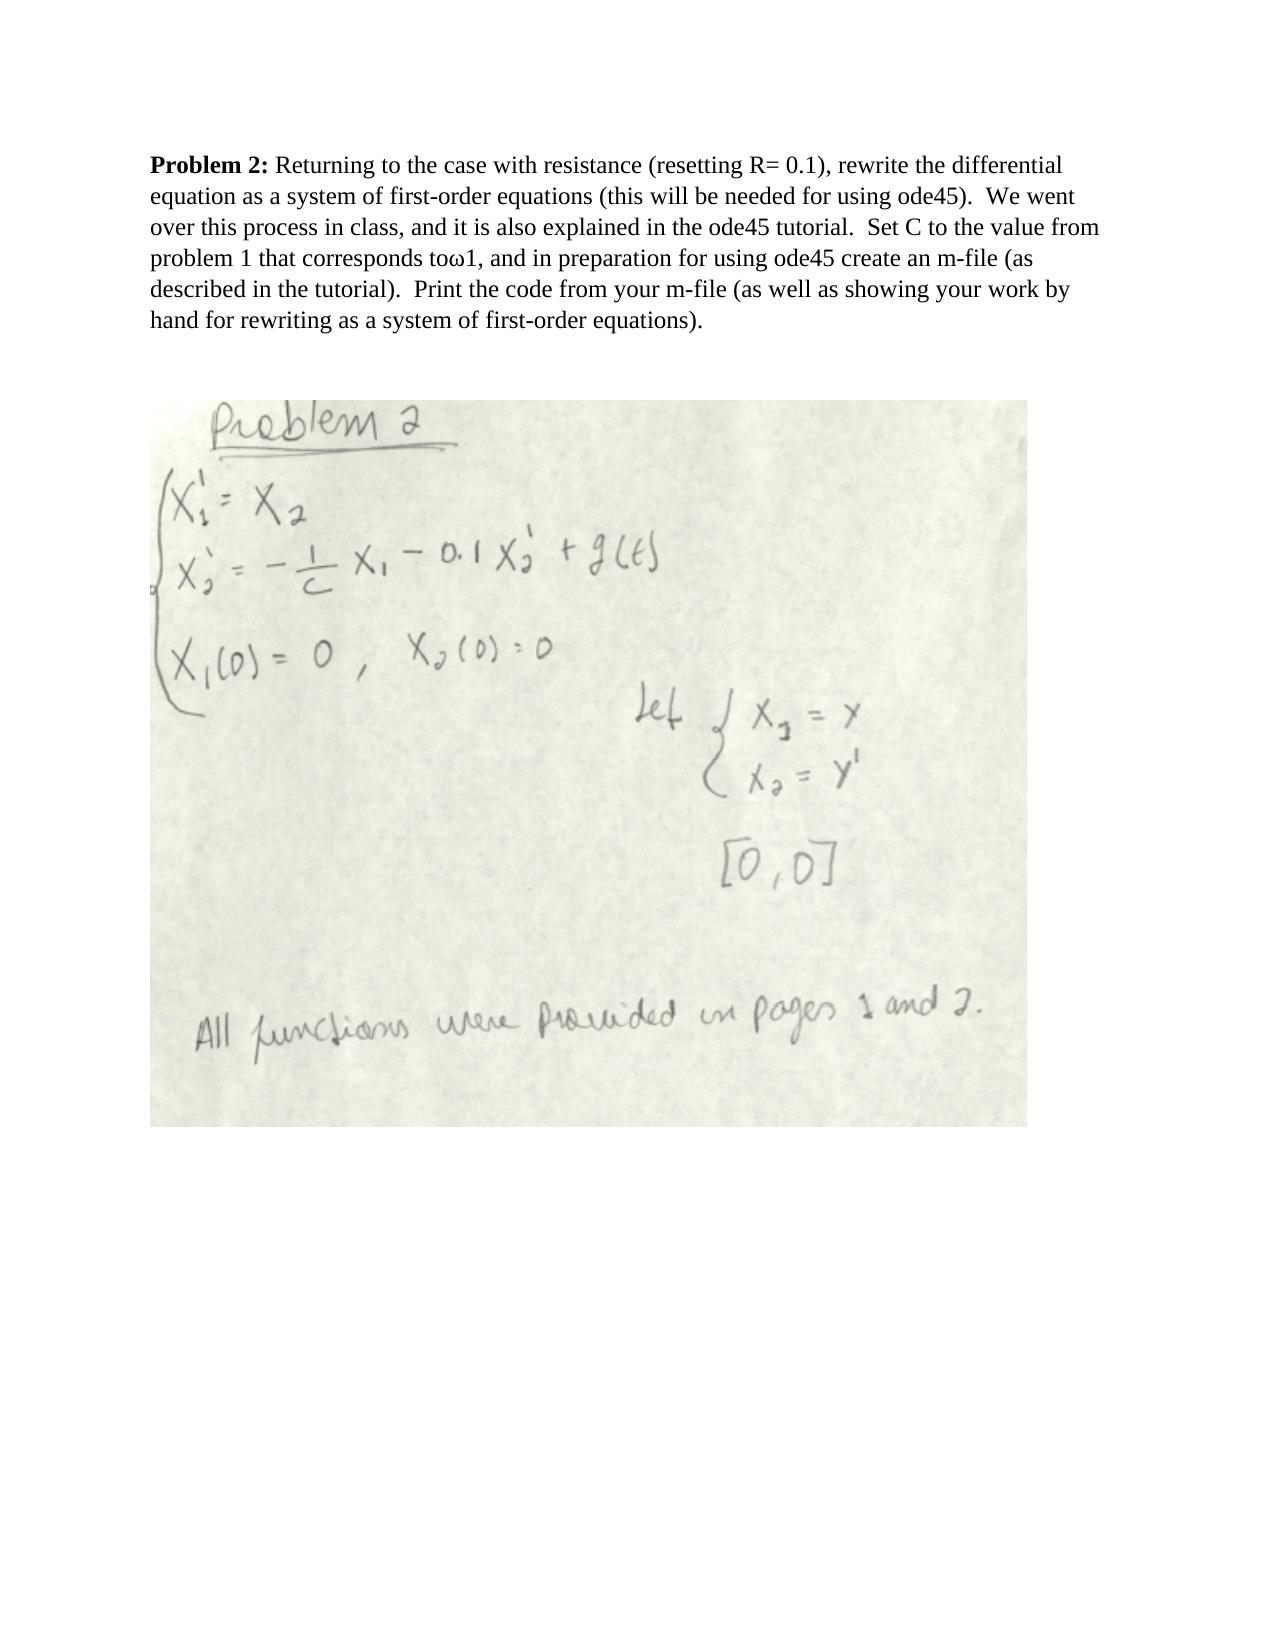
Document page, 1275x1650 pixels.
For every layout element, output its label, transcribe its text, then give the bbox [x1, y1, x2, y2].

text Problem 2: Returning to the case with resistance (resetting R= 0.1), rewrite the differential equation as a system of first-order equations (this will be needed for using ode45). We went over this process in class, and it is also explained in the ode45 tutorial. Set C to the value from problem 1 that corresponds toω1, and in preparation for using ode45 create an m-file (as described in the tutorial). Print the code from your m-file (as well as showing your work by hand for rewriting as a system of first-order equations). [150, 150, 1125, 334]
picture [150, 400, 1028, 1127]
